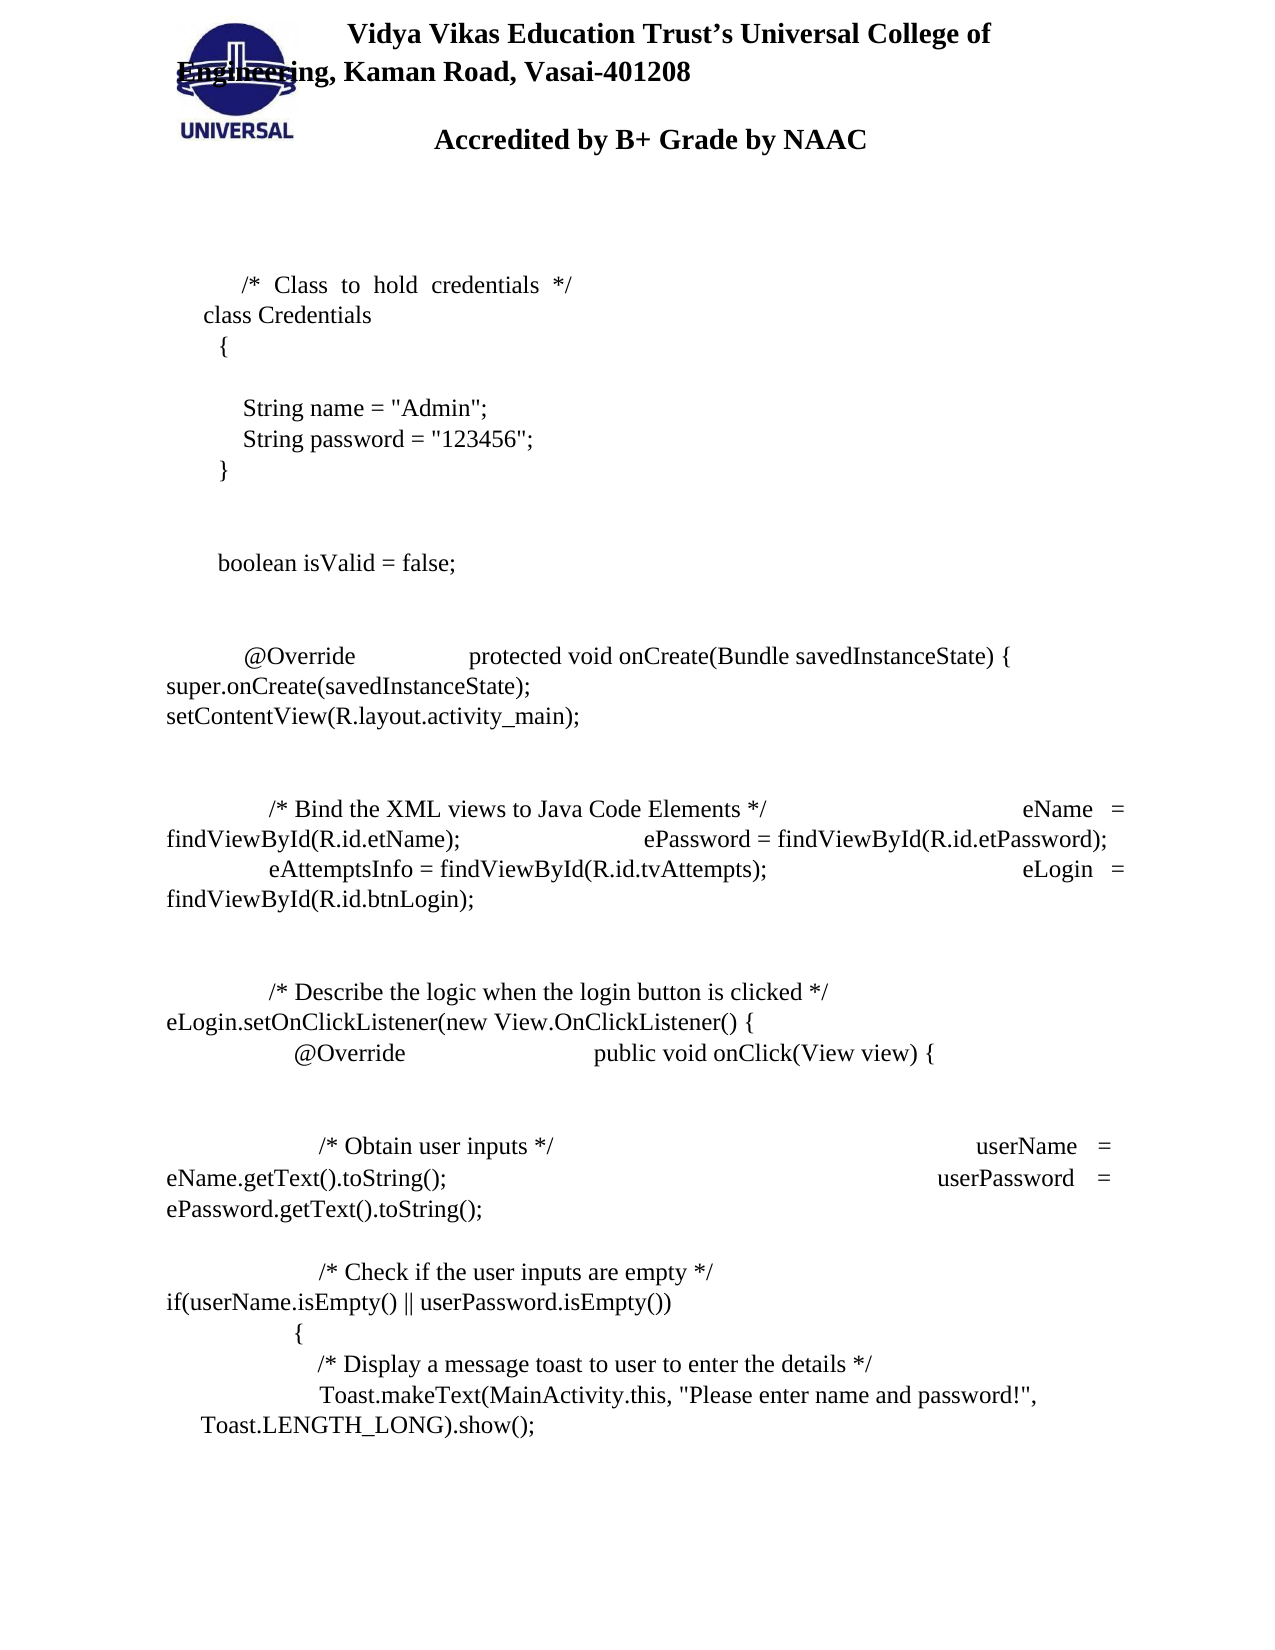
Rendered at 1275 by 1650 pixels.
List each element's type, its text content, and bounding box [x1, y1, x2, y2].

picture [176, 16, 302, 141]
text } [150, 455, 1125, 483]
text /* Display a message toast to user to enter the details */ [150, 1349, 1125, 1378]
text boolean isValid = false; [150, 548, 1125, 577]
text /* Bind the XML views to Java Code Elements */ eName = findViewById(R.id.etName); ePassword = findViewById(R.id.etPassword); eAttemptsInfo = findViewById(R.id.tvAttempts); eLogin = findViewById(R.id.btnLogin); [165, 794, 1125, 913]
text String password = "123456"; [150, 424, 1125, 453]
text Toast.makeText(MainActivity.this, "Please enter name and password!", Toast.LENGTH_LONG).show(); [165, 1380, 1125, 1439]
text @Override public void onClick(View view) { [165, 1038, 1125, 1067]
text /* Obtain user inputs */ userName = eName.getText().toString(); userPassword = ePassword.getText().toString(); [165, 1131, 1113, 1223]
text { [150, 331, 1125, 360]
text String name = "Admin"; [150, 393, 1125, 422]
text /* Describe the logic when the login button is clicked */ eLogin.setOnClickListener(new View.OnClickListener() { [165, 977, 1125, 1036]
text /* Check if the user inputs are empty */ if(userName.isEmpty() || userPassword.isEmpty()) [165, 1257, 1125, 1316]
text @Override protected void onCreate(Bundle savedInstanceState) { super.onCreate(savedInstanceState); setContentView(R.layout.activity_main); [165, 641, 1125, 730]
text /* Class to hold credentials */ class Credentials [202, 270, 572, 329]
text { [150, 1318, 1125, 1347]
